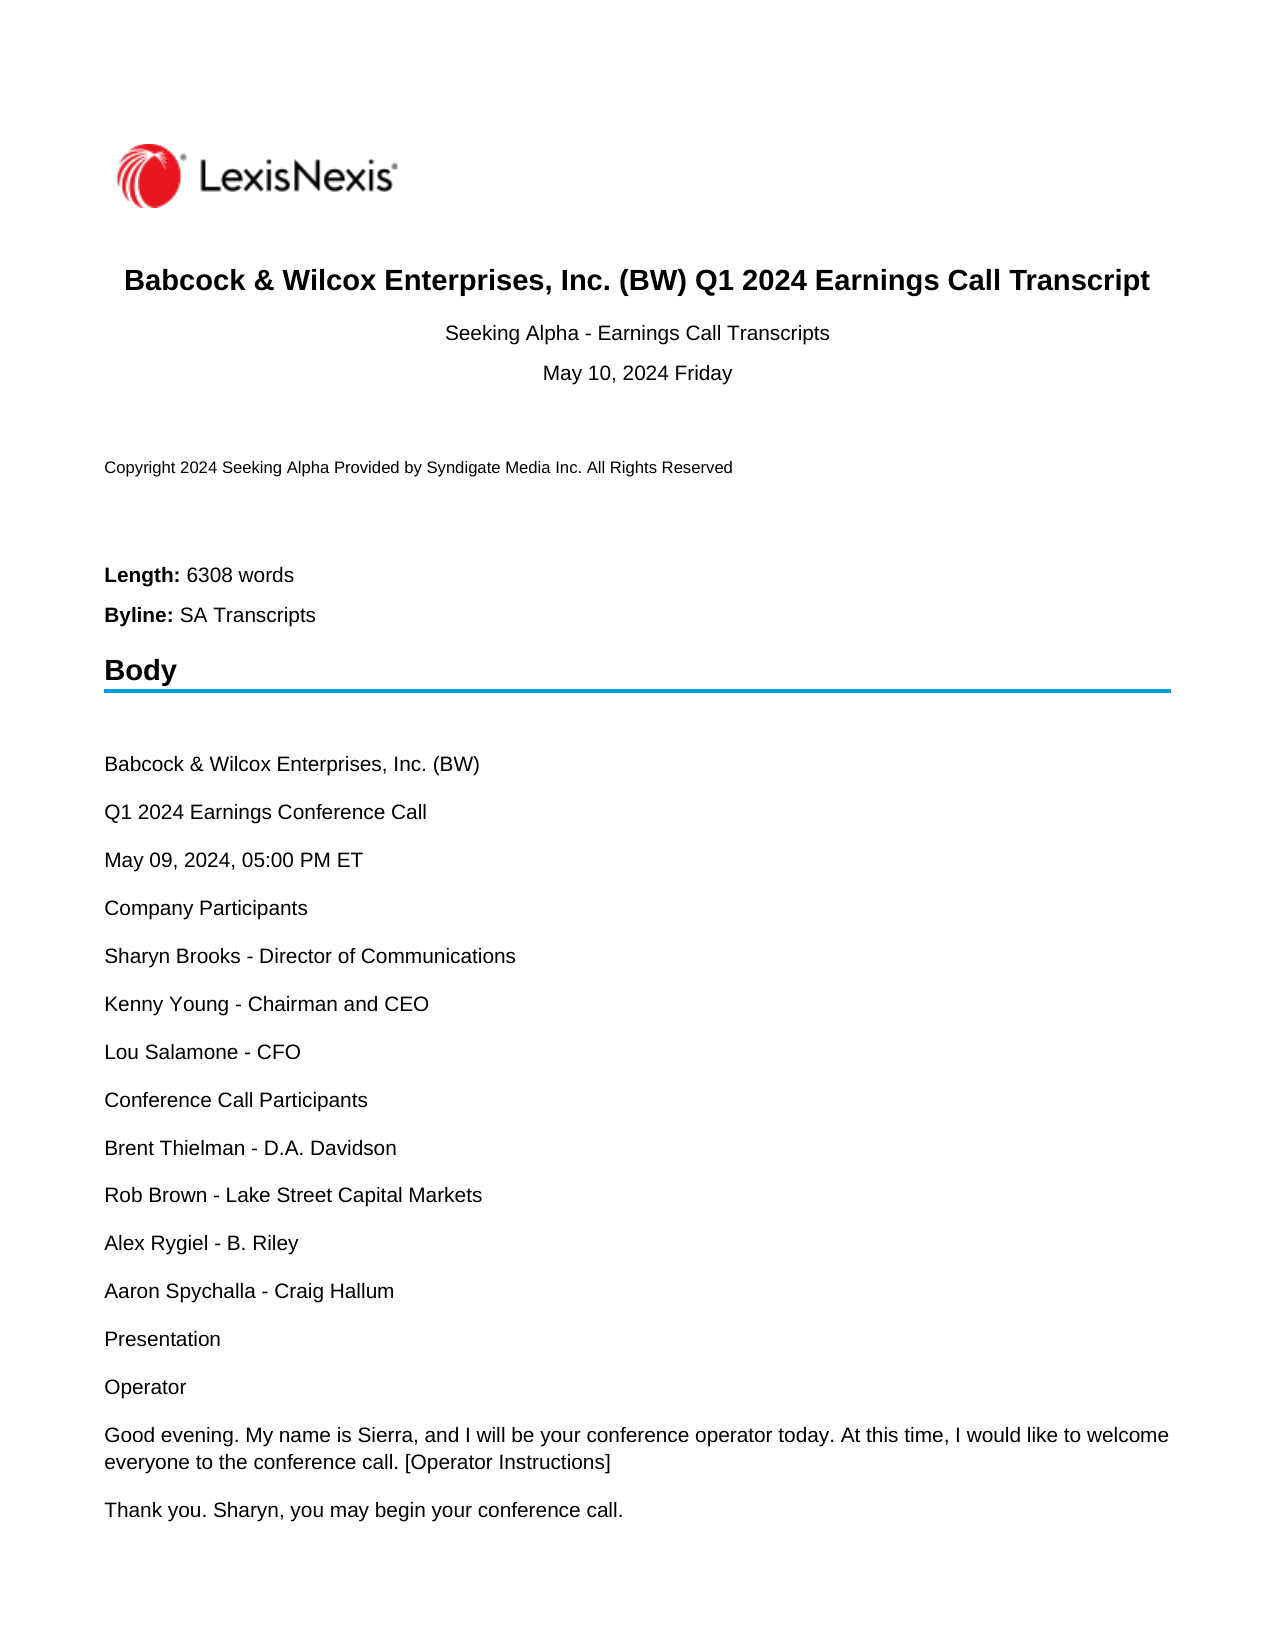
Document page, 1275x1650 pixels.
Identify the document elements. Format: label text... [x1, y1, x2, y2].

text Company Participants [104, 893, 1171, 920]
text Conference Call Participants [104, 1084, 1171, 1111]
text May 10, 2024 Friday [104, 357, 1171, 384]
picture [104, 144, 412, 208]
text Good evening. My name is Sierra, and I will be your conference operator today. At this time, I would like to welcome everyone to the conference call. [Operator Instructions] [104, 1420, 1171, 1474]
text Brent Thielman - D.A. Davidson [104, 1132, 1171, 1159]
text Lou Salamone - CFO [104, 1036, 1171, 1063]
text Aaron Spychalla - Craig Hallum [104, 1276, 1171, 1303]
text Operator [104, 1372, 1171, 1399]
text Copyright 2024 Seeking Alpha Provided by Syndigate Media Inc. All Rights Reserved [104, 426, 1171, 477]
text Byline: SA Transcripts [104, 599, 1171, 626]
text Thank you. Sharyn, you may begin your conference call. [104, 1495, 1171, 1522]
text Seeking Alpha - Earnings Call Transcripts [104, 318, 1171, 345]
subtitle Babcock & Wilcox Enterprises, Inc. (BW) Q1 2024 Earnings Call Transcript [104, 261, 1171, 297]
text Sharyn Brooks - Director of Communications [104, 941, 1171, 968]
text Babcock & Wilcox Enterprises, Inc. (BW) [104, 749, 1171, 776]
text Alex Rygiel - B. Riley [104, 1228, 1171, 1255]
text Q1 2024 Earnings Conference Call [104, 797, 1171, 824]
text Length: 6308 words [104, 560, 1171, 587]
text Body [104, 651, 1171, 687]
text Rob Brown - Lake Street Capital Markets [104, 1180, 1171, 1207]
text May 09, 2024, 05:00 PM ET [104, 845, 1171, 872]
text Presentation [104, 1324, 1171, 1351]
text Kenny Young - Chairman and CEO [104, 988, 1171, 1016]
